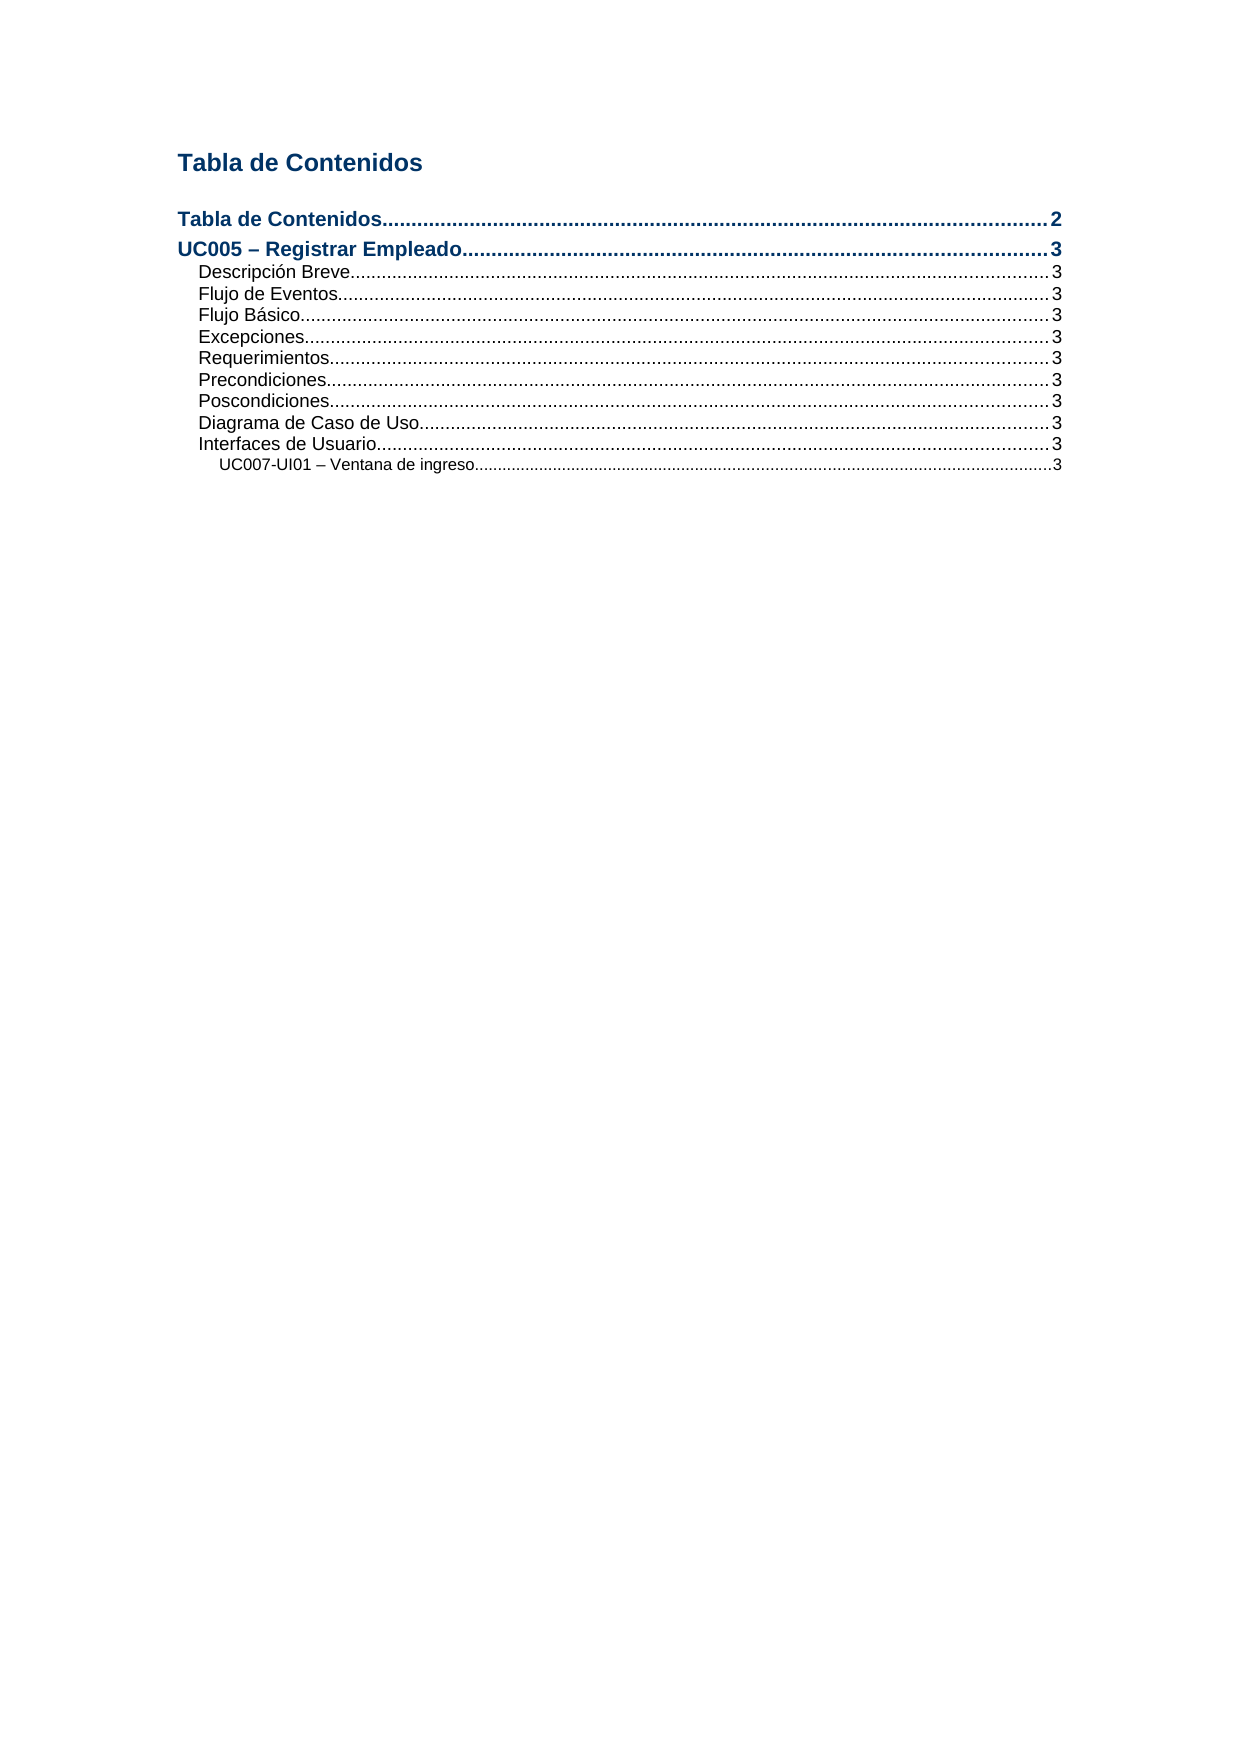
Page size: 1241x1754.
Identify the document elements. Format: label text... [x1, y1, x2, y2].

text Requerimientos 3 [198, 347, 1063, 368]
subtitle Tabla de Contenidos [177, 148, 1063, 176]
text UC005 – Registrar Empleado 3 [177, 237, 1063, 261]
text UC007-UI01 – Ventana de ingreso 3 [219, 455, 1063, 474]
text Descripción Breve 3 [198, 261, 1063, 282]
text Interfaces de Usuario 3 [198, 433, 1063, 455]
text Poscondiciones 3 [198, 390, 1063, 412]
text Excepciones 3 [198, 325, 1063, 347]
text Diagrama de Caso de Uso 3 [198, 412, 1063, 433]
text Precondiciones 3 [198, 368, 1063, 390]
text Flujo Básico 3 [198, 304, 1063, 325]
text Tabla de Contenidos 2 [177, 207, 1063, 231]
text Flujo de Eventos 3 [198, 282, 1063, 304]
